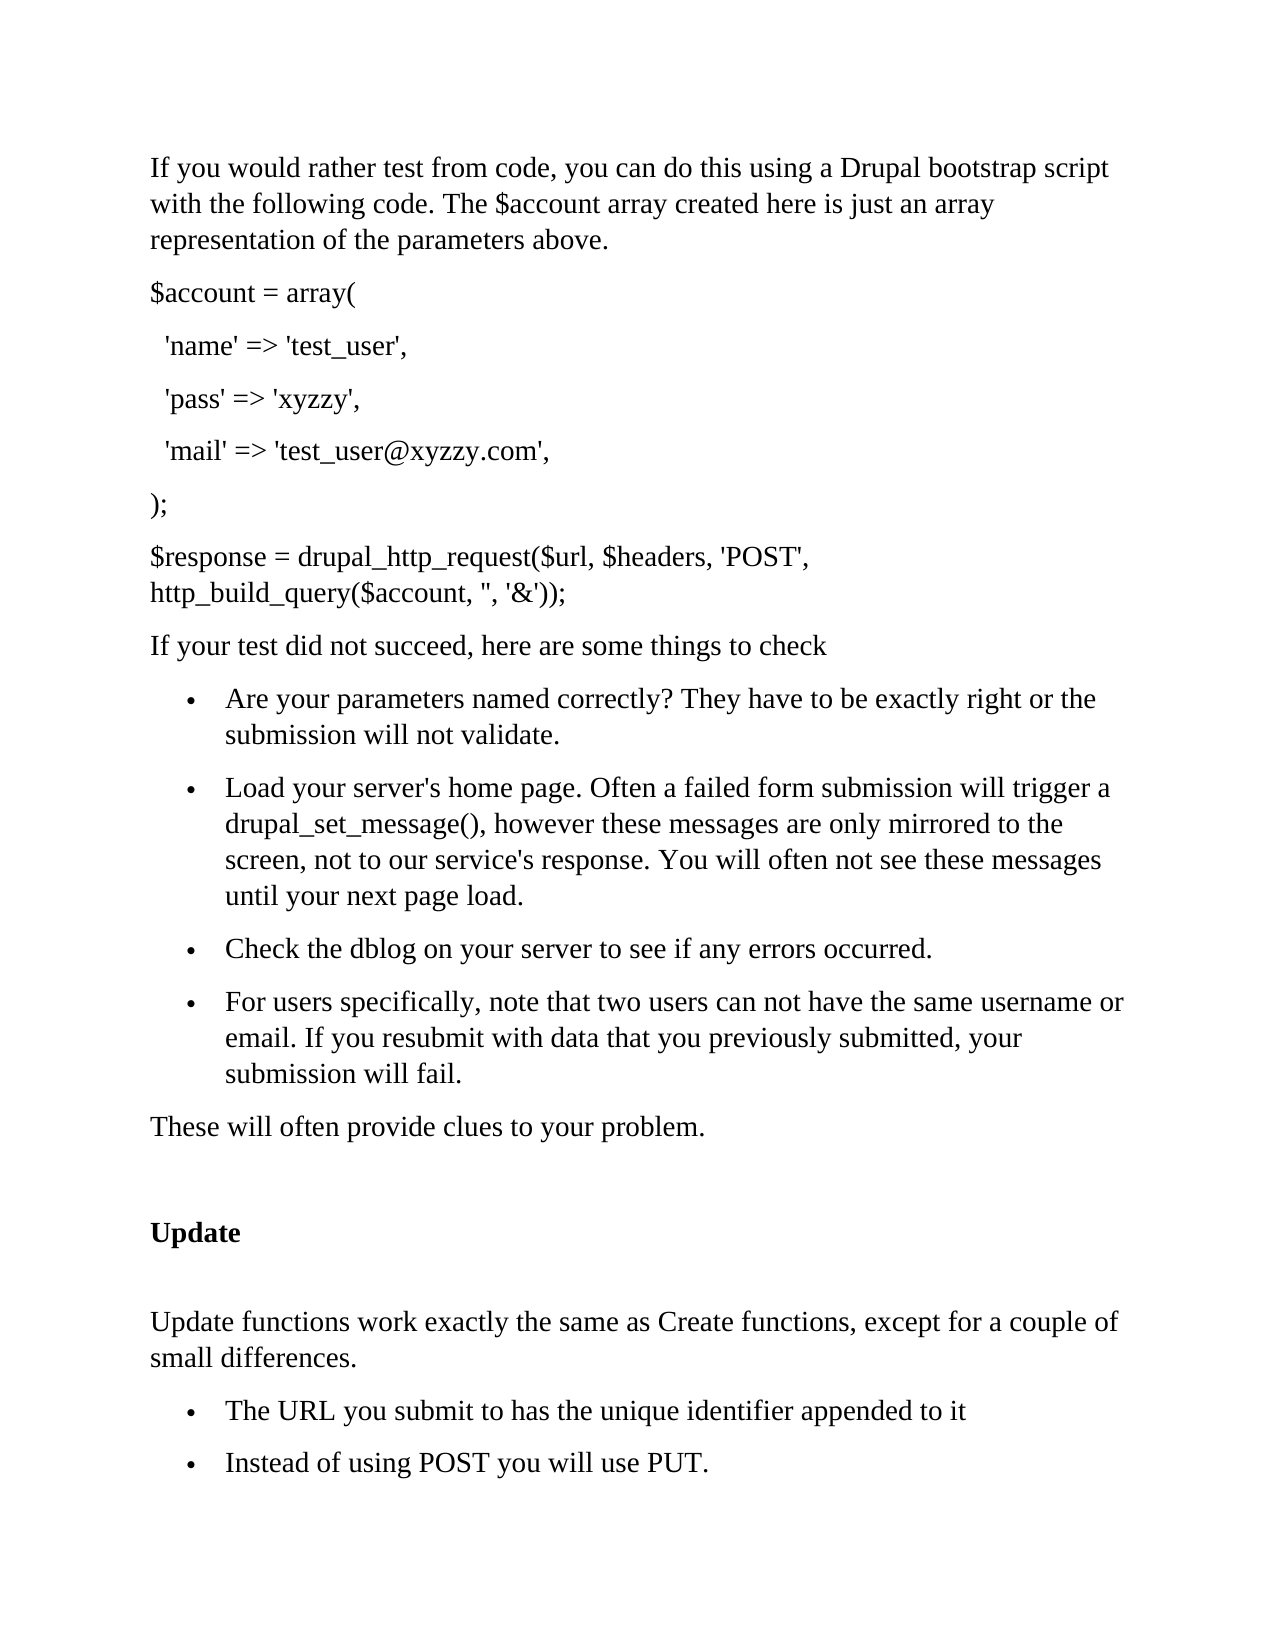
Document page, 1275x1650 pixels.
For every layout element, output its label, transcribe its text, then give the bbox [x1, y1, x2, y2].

list Check the dblog on your server to see if any errors occurred. [187, 931, 1125, 965]
list Load your server's home page. Often a failed form submission will trigger a drupal_set_message(), however these messages are only mirrored to the screen, not to our service's response. You will often not see these messages until your next page load. [187, 770, 1125, 912]
text If you would rather test from code, you can do this using a Drupal bootstrap script with the following code. The $account array created here is just an array representation of the parameters above. [150, 150, 1125, 256]
text If your test did not succeed, here are some things to check [150, 628, 1125, 662]
text Update functions work exactly the same as Create functions, except for a couple of small differences. [150, 1267, 1125, 1373]
text Update [150, 1215, 1125, 1248]
text 'name' => 'test_user', [150, 328, 1125, 361]
list The URL you submit to has the unique identifier appended to it [187, 1393, 1125, 1426]
list Instead of using POST you will use PUT. [187, 1445, 1125, 1479]
text $account = array( [150, 275, 1125, 309]
text These will often provide clues to your problem. [150, 1109, 1125, 1143]
text 'mail' => 'test_user@xyzzy.com', [150, 433, 1125, 467]
text 'pass' => 'xyzzy', [150, 381, 1125, 414]
text ); [150, 486, 1125, 520]
text $response = drupal_http_request($url, $headers, 'POST', http_build_query($account, '', '&')); [150, 539, 1125, 609]
list For users specifically, note that two users can not have the same username or email. If you resubmit with data that you previously submitted, your submission will fail. [187, 984, 1125, 1090]
list Are your parameters named correctly? They have to be exactly right or the submission will not validate. [187, 681, 1125, 751]
